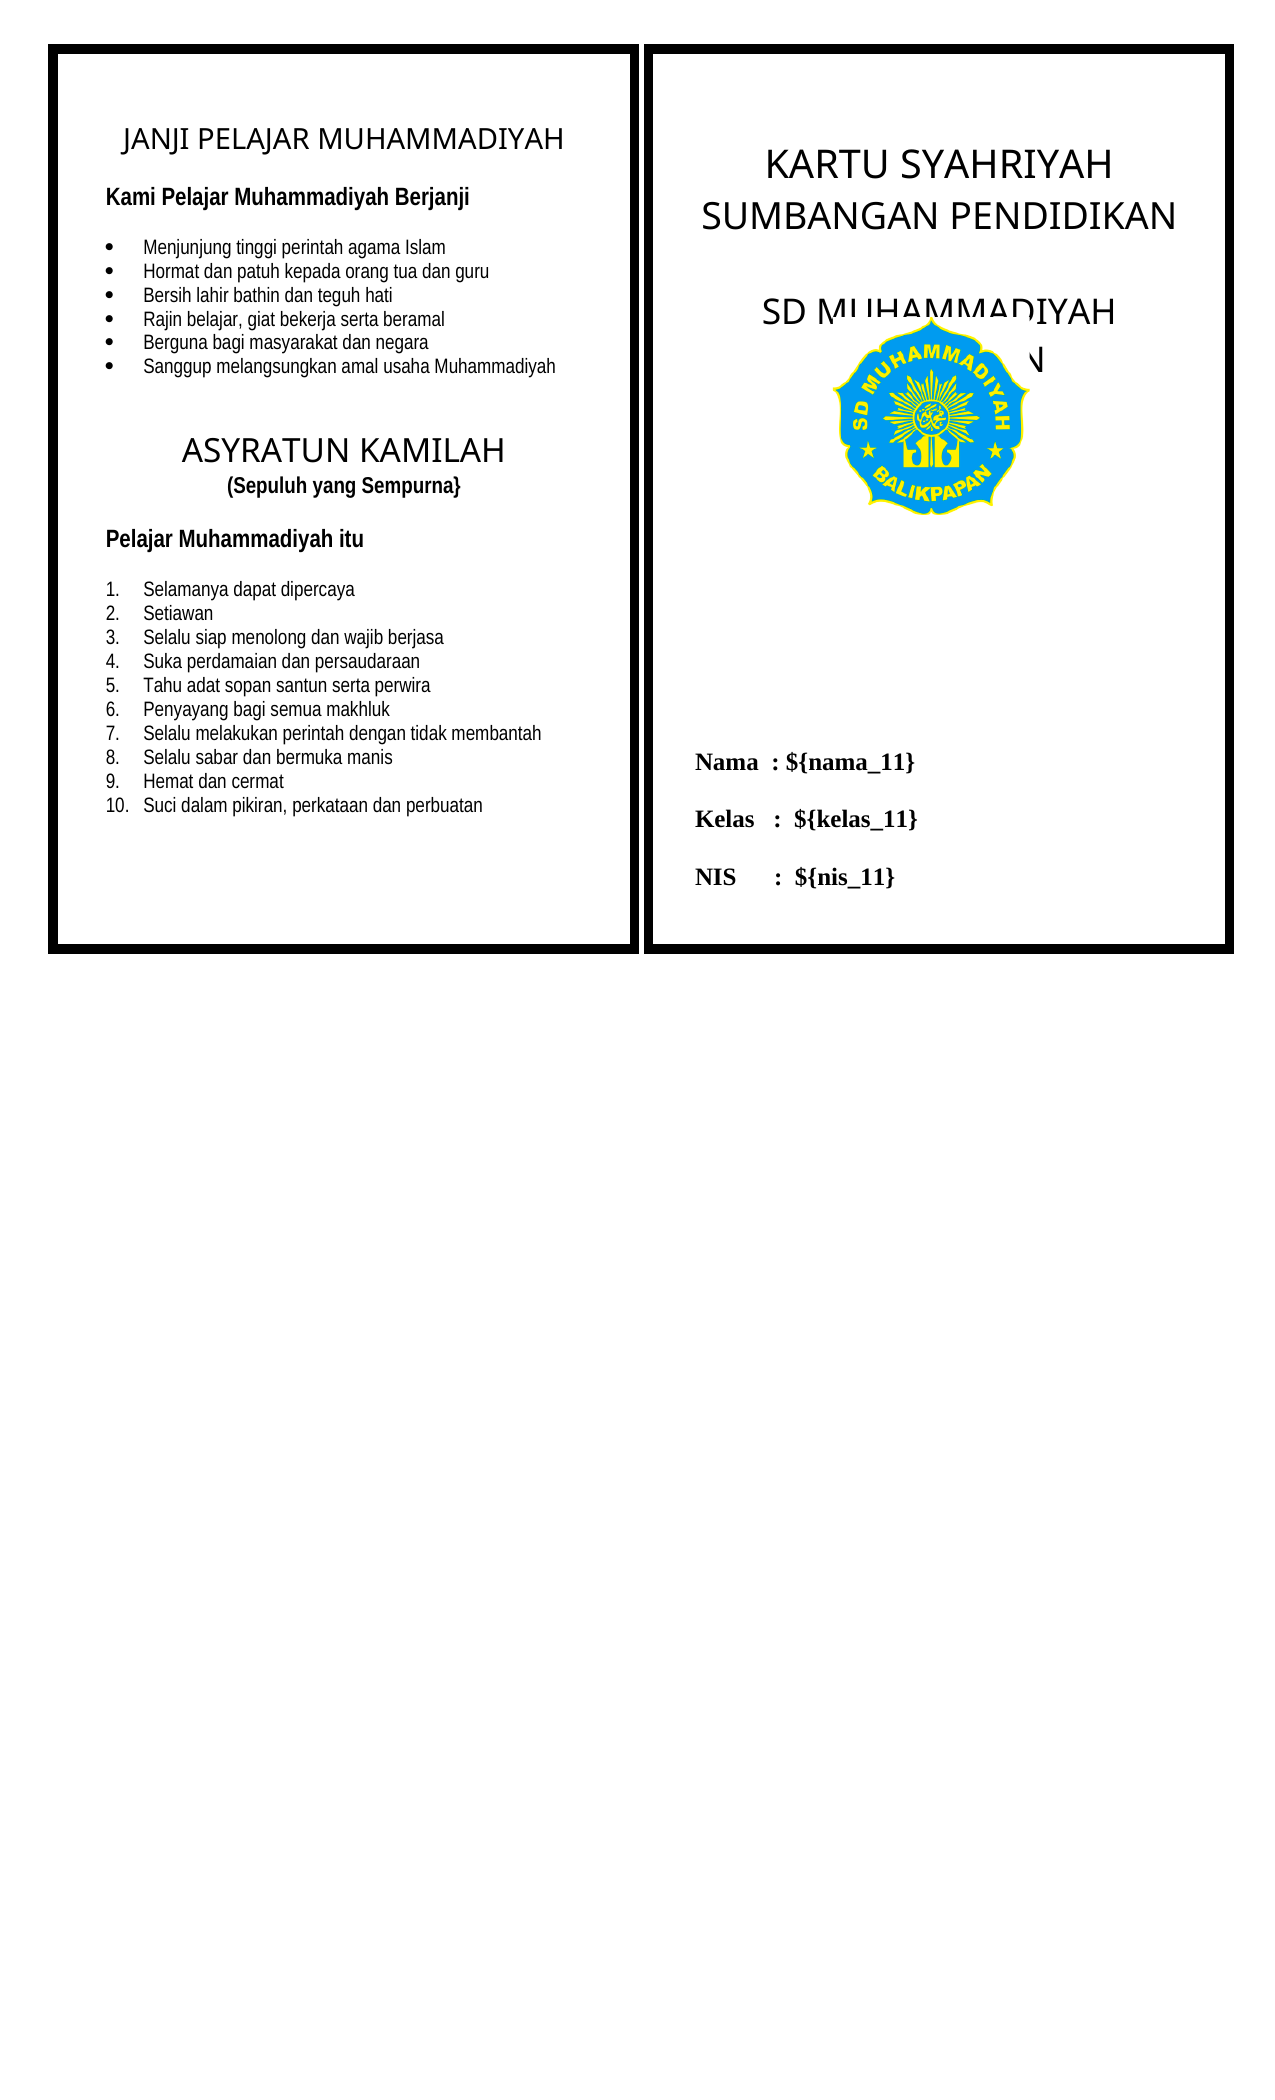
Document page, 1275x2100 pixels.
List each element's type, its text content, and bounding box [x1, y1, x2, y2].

picture [832, 317, 1030, 515]
